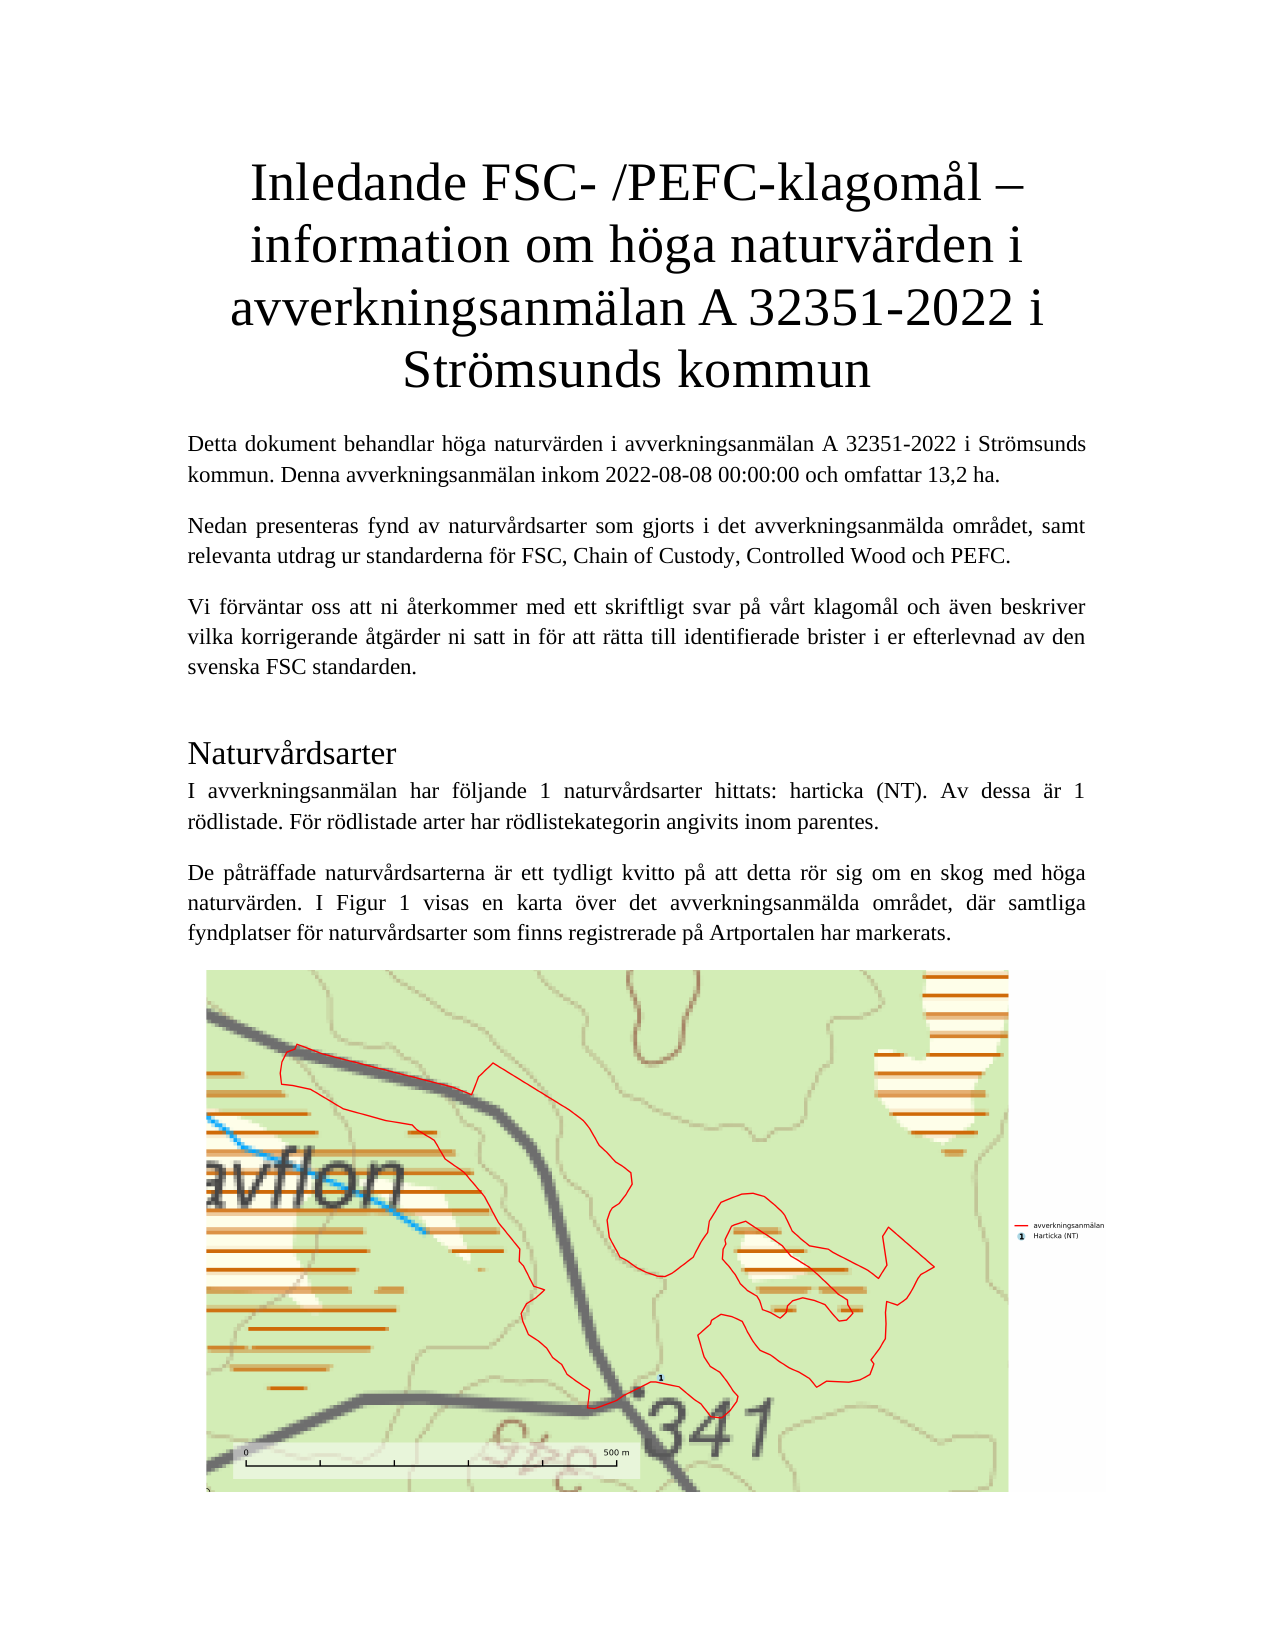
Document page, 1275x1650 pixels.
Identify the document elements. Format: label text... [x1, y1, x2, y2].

title Inledande FSC- /PEFC-klagomål – information om höga naturvärden i avverkningsanmälan A 32351-2022 i Strömsunds kommun [187, 150, 1087, 399]
text Detta dokument behandlar höga naturvärden i avverkningsanmälan A 32351-2022 i Strömsunds kommun. Denna avverkningsanmälan inkom 2022-08-08 00:00:00 och omfattar 13,2 ha. [187, 430, 1087, 487]
picture [206, 970, 1107, 1492]
subtitle Naturvårdsarter [187, 733, 1087, 772]
text De påträffade naturvårdsarterna är ett tydligt kvitto på att detta rör sig om en skog med höga naturvärden. I Figur 1 visas en karta över det avverkningsanmälda området, där samtliga fyndplatser för naturvårdsarter som finns registrerade på Artportalen har markerats. [187, 859, 1087, 946]
text Vi förväntar oss att ni återkommer med ett skriftligt svar på vårt klagomål och även beskriver vilka korrigerande åtgärder ni satt in för att rätta till identifierade brister i er efterlevnad av den svenska FSC standarden. [187, 593, 1087, 680]
text Nedan presenteras fynd av naturvårdsarter som gjorts i det avverkningsanmälda området, samt relevanta utdrag ur standarderna för FSC, Chain of Custody, Controlled Wood och PEFC. [187, 512, 1087, 568]
text I avverkningsanmälan har följande 1 naturvårdsarter hittats: harticka (NT). Av dessa är 1 rödlistade. För rödlistade arter har rödlistekategorin angivits inom parentes. [187, 778, 1087, 834]
